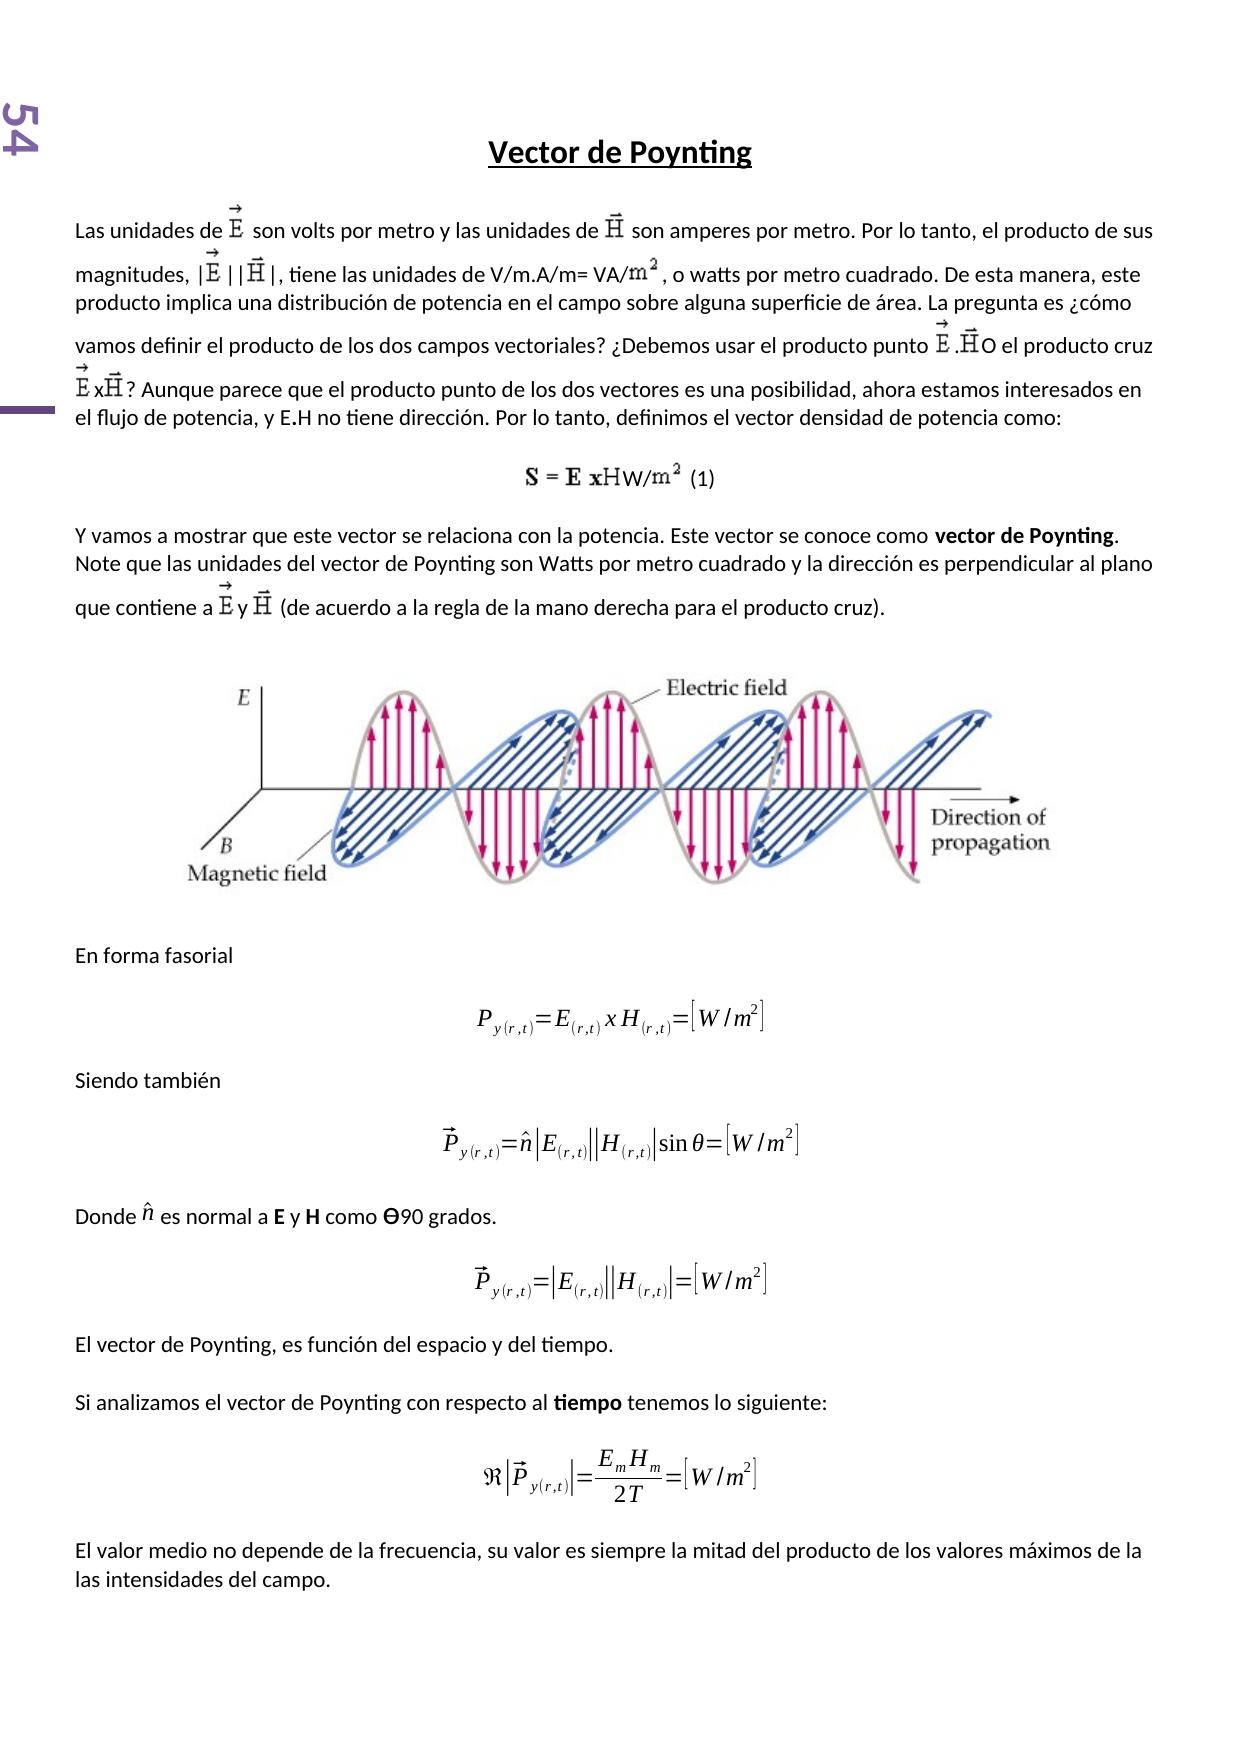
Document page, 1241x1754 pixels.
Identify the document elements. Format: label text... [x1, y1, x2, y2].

text Si analizamos el vector de Poynting con respecto al tiempo tenemos lo siguiente: [75, 1388, 1165, 1416]
text Siendo también [75, 1066, 1165, 1094]
picture [651, 460, 685, 487]
text El valor medio no depende de la frecuencia, su valor es siempre la mitad del producto de los valores máximos de la las intensidades del campo. [75, 1537, 1165, 1593]
picture [959, 326, 982, 354]
picture [103, 369, 126, 398]
picture [604, 211, 627, 239]
picture [246, 254, 268, 283]
picture [252, 587, 275, 616]
text Y vamos a mostrar que este vector se relaciona con la potencia. Este vector se conoce como vector de Poynting. Note que las unidades del vector de Poynting son Watts por metro cuadrado y la dirección es perpendicular al plano que contiene a y (de acuerdo a la regla de la mano derecha para el producto cruz). [75, 522, 1165, 621]
picture [75, 359, 94, 398]
text El vector de Poynting, es función del espacio y del tiempo. [75, 1330, 1165, 1358]
text Vector de Poynting [75, 131, 1165, 172]
picture [525, 465, 623, 487]
picture [228, 200, 248, 239]
picture [218, 577, 238, 616]
picture [206, 244, 225, 283]
text W/ (1) [75, 460, 1165, 492]
picture [935, 316, 954, 354]
picture [628, 255, 662, 283]
text En forma fasorial [75, 942, 1165, 970]
text Donde es normal a E y H como ɵ90 grados. [75, 1192, 1165, 1232]
picture [159, 650, 1081, 913]
text Las unidades de son volts por metro y las unidades de son amperes por metro. Por lo tanto, el producto de sus magnitudes, ||||, tiene las unidades de V/m.A/m= VA/, o watts por metro cuadrado. De esta manera, este producto implica una distribución de potencia en el campo sobre alguna superficie de área. La pregunta es ¿cómo vamos definir el producto de los dos campos vectoriales? ¿Debemos usar el producto punto .O el producto cruz x? Aunque parece que el producto punto de los dos vectores es una posibilidad, ahora estamos interesados en el flujo de potencia, y E.H no tiene dirección. Por lo tanto, definimos el vector densidad de potencia como: [75, 201, 1165, 431]
